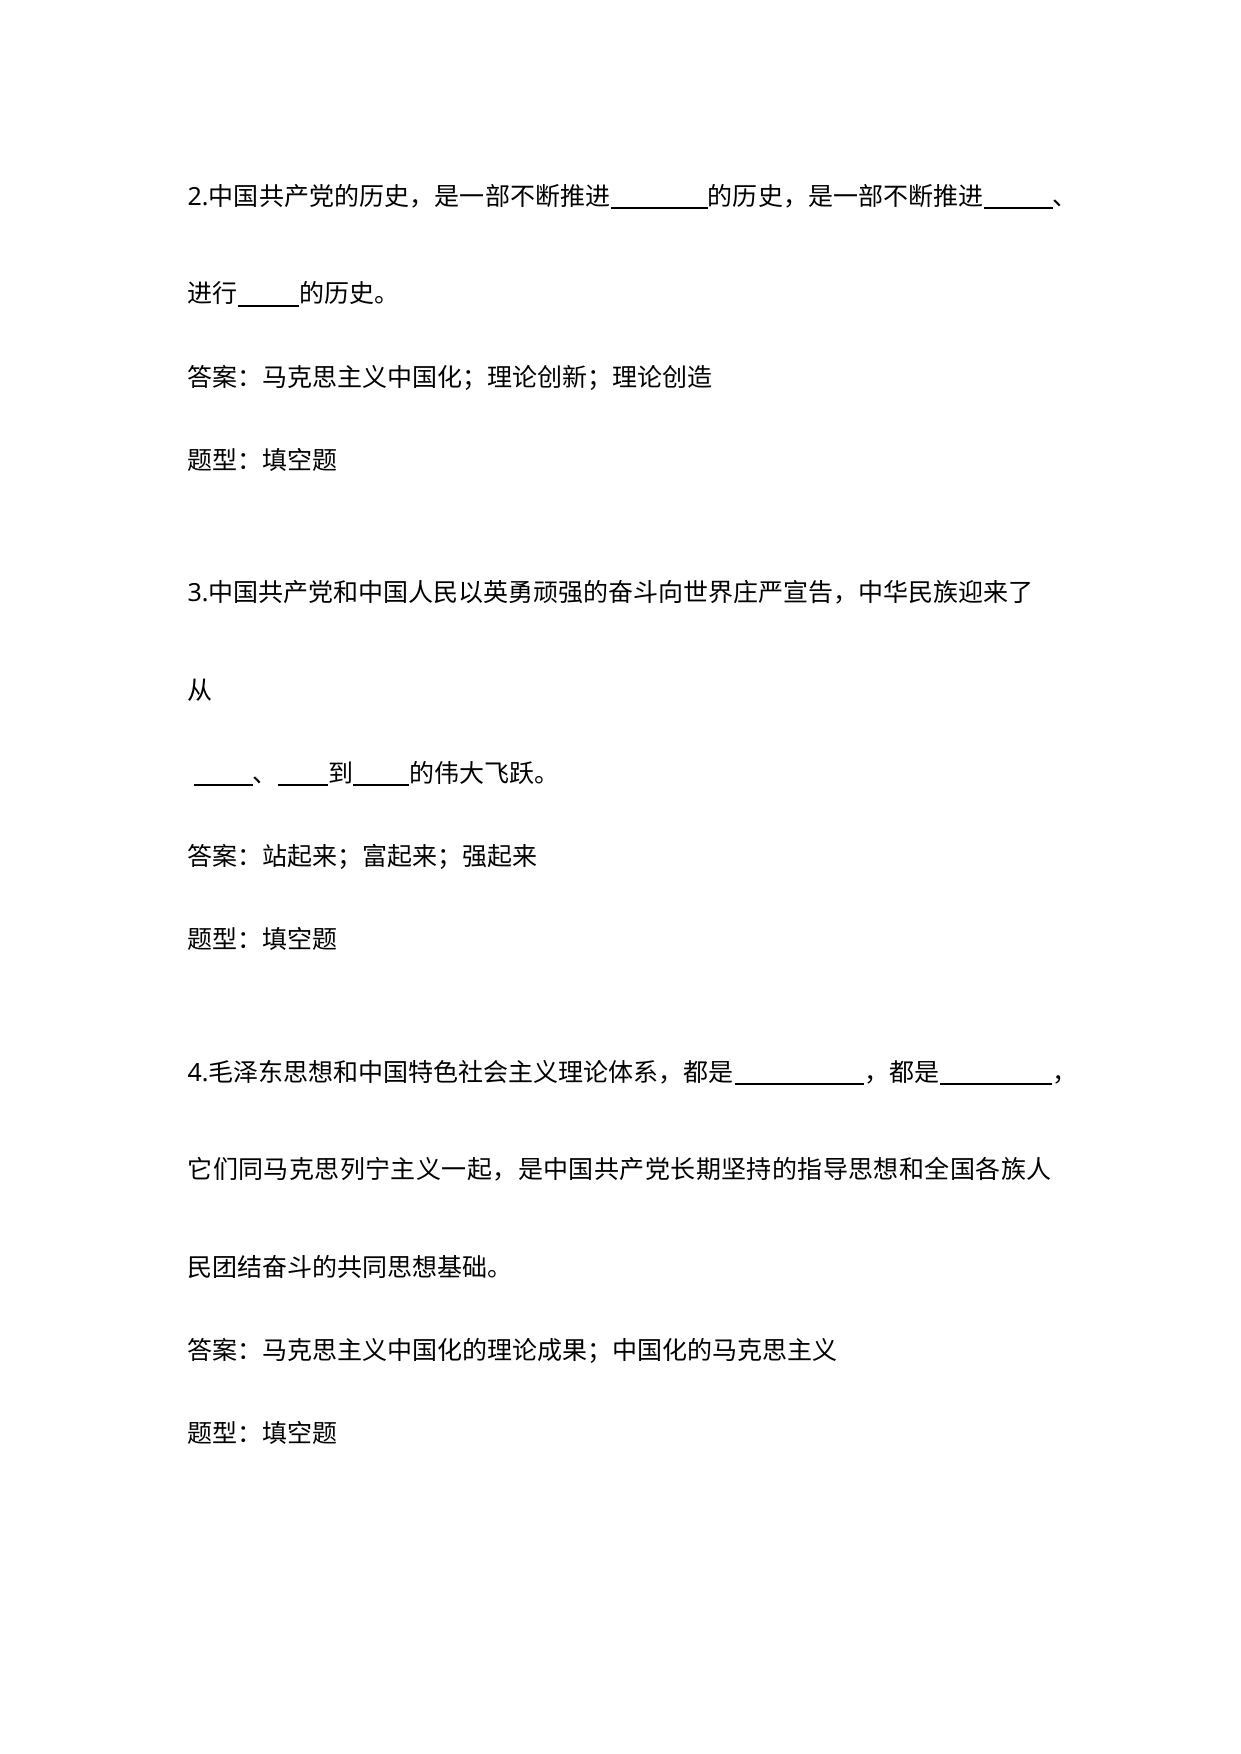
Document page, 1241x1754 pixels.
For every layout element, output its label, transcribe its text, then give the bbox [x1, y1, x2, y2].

text 2.中国共产党的历史，是一部不断推进 的历史，是一部不断推进 、进行 的历史。 [187, 162, 1053, 324]
text 4.毛泽东思想和中国特色社会主义理论体系，都是 ，都是 ，它们同马克思列宁主义一起，是中国共产党长期坚持的指导思想和全国各族人民团结奋斗的共同思想基础。 [187, 1038, 1053, 1298]
text 、 到 的伟大飞跃。 [187, 739, 1053, 804]
text 答案：马克思主义中国化的理论成果；中国化的马克思主义 [187, 1316, 1053, 1381]
text 3.中国共产党和中国人民以英勇顽强的奋斗向世界庄严宣告，中华民族迎来了从 [187, 558, 1053, 721]
text 答案：马克思主义中国化；理论创新；理论创造 [187, 343, 1053, 408]
text 题型：填空题 [187, 905, 1053, 970]
text 题型：填空题 [187, 1399, 1053, 1464]
text 答案：站起来；富起来；强起来 [187, 822, 1053, 887]
text 题型：填空题 [187, 426, 1053, 491]
